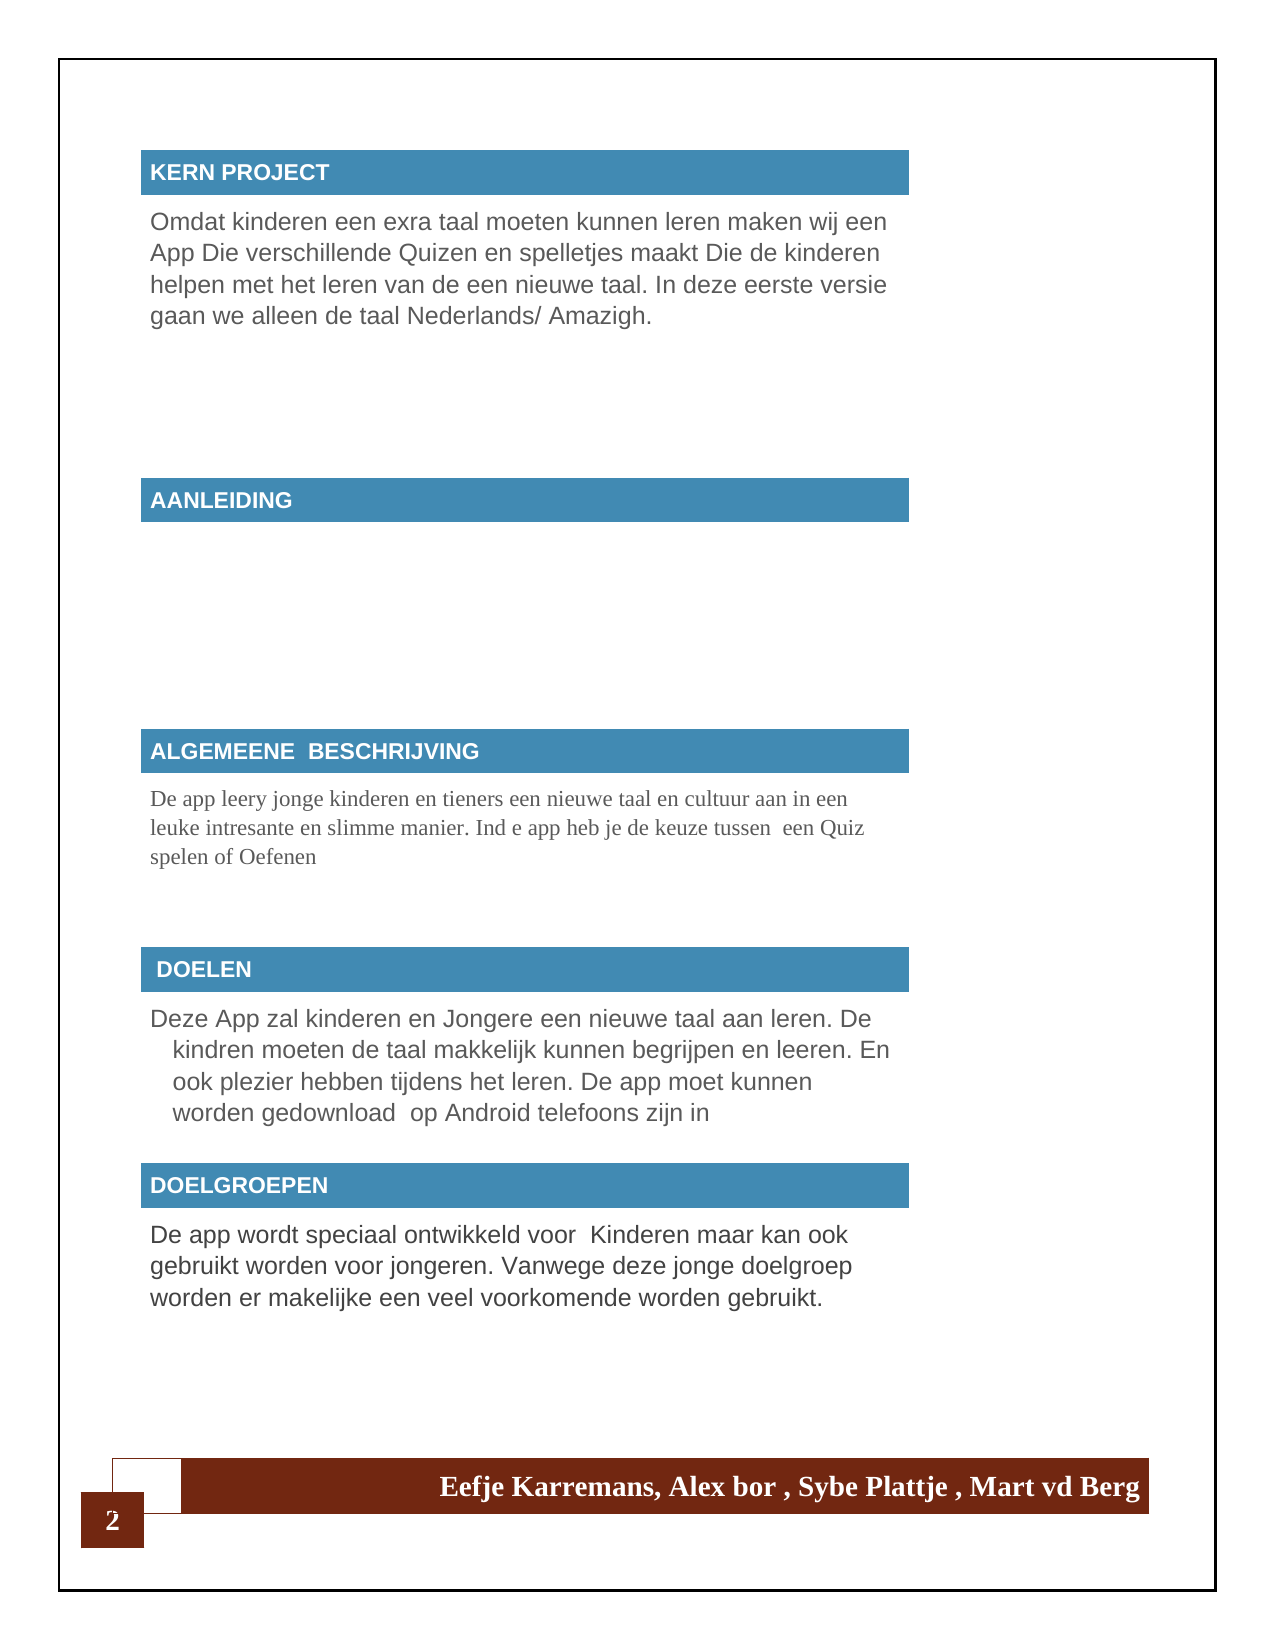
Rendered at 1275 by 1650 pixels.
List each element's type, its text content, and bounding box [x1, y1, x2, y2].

text De app wordt speciaal ontwikkeld voor Kinderen maar kan ook gebruikt worden voor jongeren. Vanwege deze jonge doelgroep worden er makelijke een veel voorkomende worden gebruikt. [150, 1220, 879, 1312]
subtitle Doelen [142, 948, 908, 991]
list De app leery jonge kinderen en tieners een nieuwe taal en cultuur aan in een leuke intresante en slimme manier. Ind e app heb je de keuze tussen een Quiz spelen of Oefenen [150, 785, 900, 870]
subtitle aanleiding [142, 479, 908, 521]
text Omdat kinderen een exra taal moeten kunnen leren maken wij een App Die verschillende Quizen en spelletjes maakt Die de kinderen helpen met het leren van de een nieuwe taal. In deze eerste versie gaan we alleen de taal Nederlands/ Amazigh. [150, 207, 900, 359]
subtitle algemeene beschrijving [142, 730, 908, 772]
subtitle Doelgroepen [142, 1164, 908, 1207]
subtitle Kern project [142, 151, 908, 194]
list Deze App zal kinderen en Jongere een nieuwe taal aan leren. De kindren moeten de taal makkelijk kunnen begrijpen en leeren. En ook plezier hebben tijdens het leren. De app moet kunnen worden gedownload op Android telefoons zijn in [150, 1004, 900, 1127]
